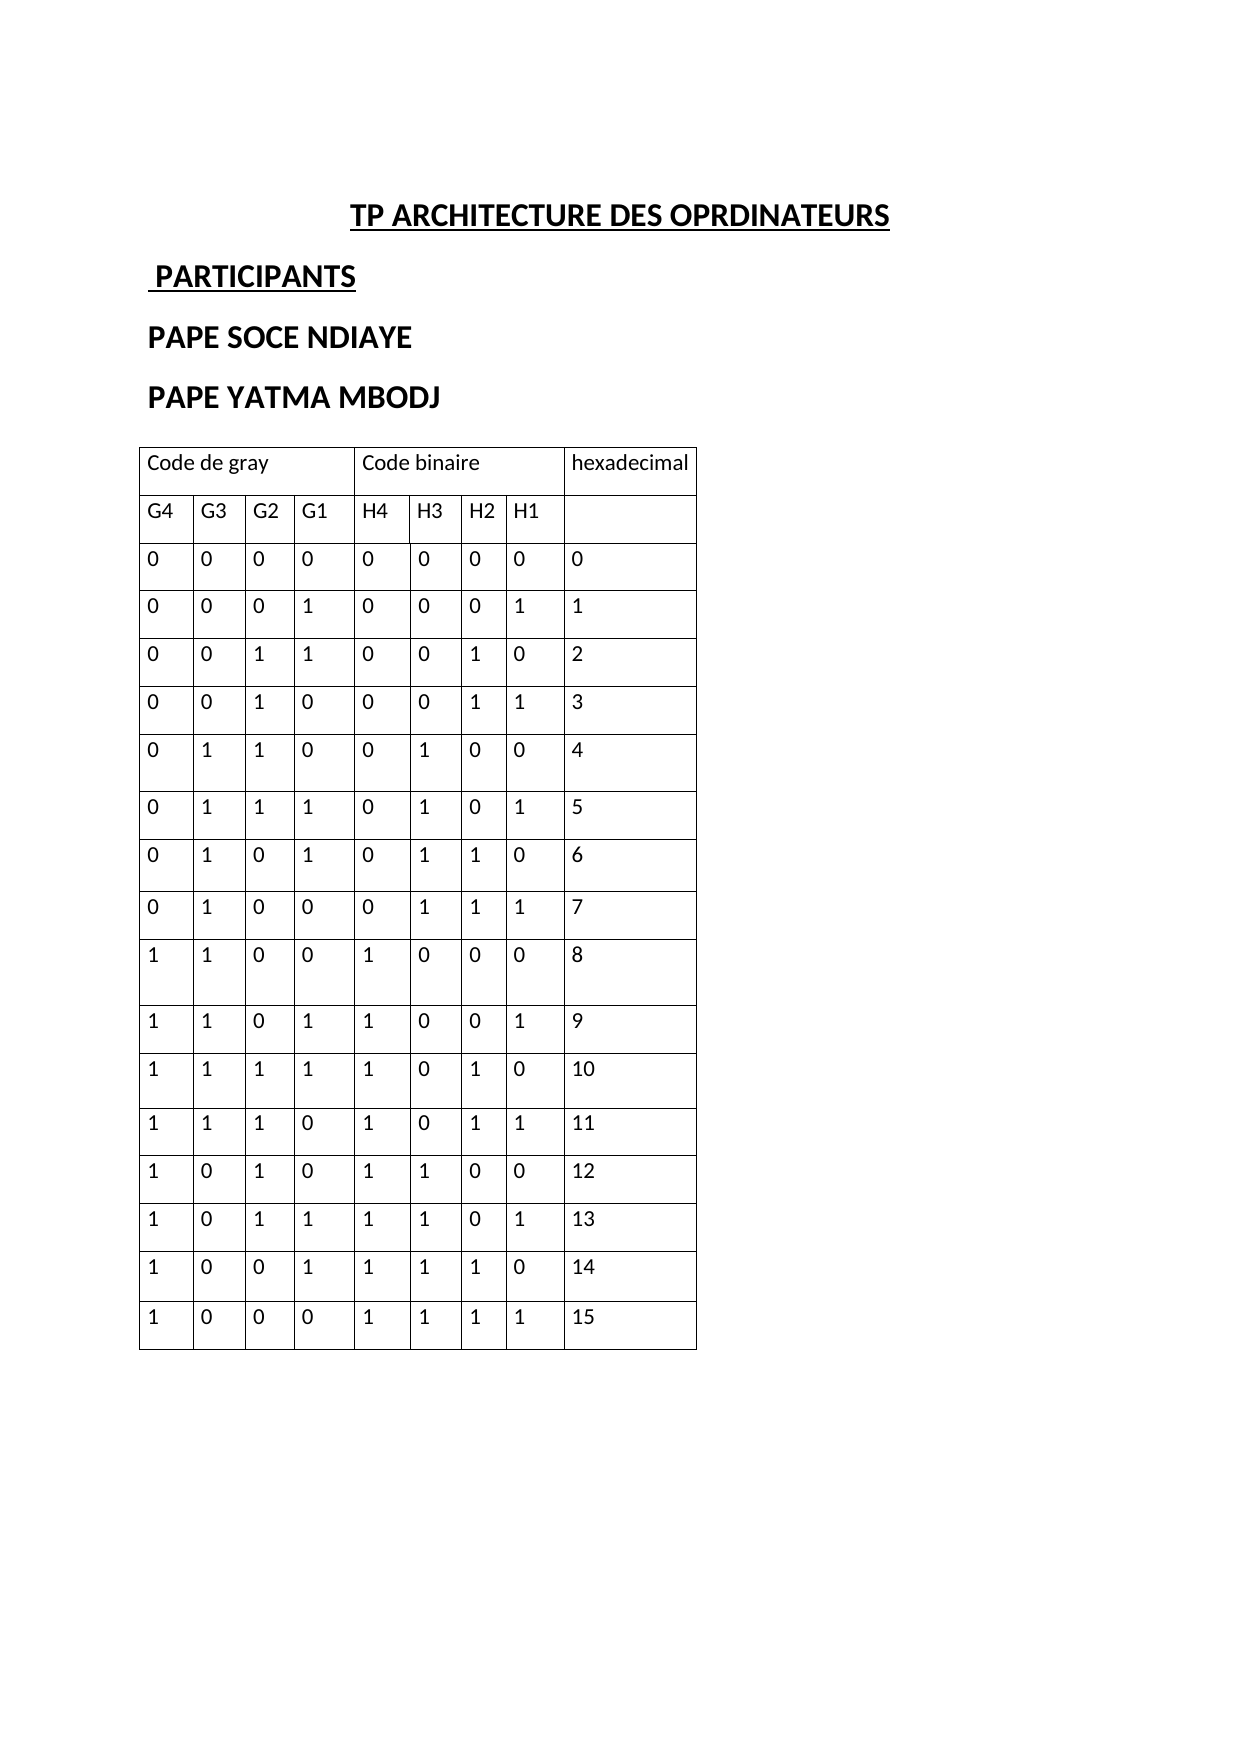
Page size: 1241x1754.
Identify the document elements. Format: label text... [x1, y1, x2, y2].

table_cell 1 [295, 840, 354, 891]
table_cell 0 [295, 1156, 354, 1203]
table_cell 0 [355, 639, 410, 686]
table_cell 0 [194, 1302, 245, 1349]
table_cell 1 [507, 591, 564, 638]
table_cell 0 [507, 940, 564, 1005]
table_cell 1 [246, 1109, 294, 1155]
table_cell 1 [411, 792, 461, 839]
table_cell 0 [355, 892, 410, 939]
table_cell 1 [295, 1252, 354, 1301]
table_cell 1 [246, 1204, 294, 1251]
table_cell 0 [140, 840, 193, 891]
table_cell 1 [411, 1302, 461, 1349]
table_cell 1 [462, 639, 506, 686]
table_cell H1 [507, 496, 564, 543]
table_cell 0 [411, 639, 461, 686]
table_cell 1 [194, 1109, 245, 1155]
table_cell 1 [462, 1252, 506, 1301]
table_cell 1 [194, 840, 245, 891]
table_cell 11 [565, 1109, 696, 1155]
table_cell 1 [462, 1302, 506, 1349]
table_cell 0 [246, 1252, 294, 1301]
table_cell 0 [411, 591, 461, 638]
table_cell H4 [355, 496, 409, 543]
table_cell 1 [355, 1054, 410, 1107]
table_cell 0 [295, 940, 354, 1005]
table_cell 0 [411, 687, 461, 734]
table_cell 1 [507, 687, 564, 734]
table_cell 1 [507, 1302, 564, 1349]
table_cell 0 [507, 639, 564, 686]
table_cell 1 [355, 1252, 410, 1301]
table_cell 13 [565, 1204, 696, 1251]
table_cell 0 [411, 940, 461, 1005]
table_cell 1 [355, 1156, 410, 1203]
table_cell G2 [246, 496, 294, 543]
table_cell 0 [246, 940, 294, 1005]
table_cell 0 [140, 639, 193, 686]
table_cell 1 [194, 1054, 245, 1107]
table_cell 1 [140, 1109, 193, 1155]
text PARTICIPANTS [148, 255, 1093, 296]
table_cell 0 [246, 591, 294, 638]
table_cell 1 [140, 1302, 193, 1349]
table_cell 0 [462, 1006, 506, 1053]
table_cell 1 [355, 1006, 410, 1053]
table_cell 1 [246, 1156, 294, 1203]
table_cell 1 [295, 792, 354, 839]
table_cell 1 [507, 1006, 564, 1053]
table_cell 0 [411, 1006, 461, 1053]
table_cell 0 [411, 1054, 461, 1107]
table_cell 1 [194, 1006, 245, 1053]
table_cell 0 [140, 687, 193, 734]
table_cell 0 [140, 544, 193, 590]
table_cell H2 [462, 496, 506, 543]
table_cell 1 [246, 792, 294, 839]
table_cell 1 [246, 687, 294, 734]
table_cell 0 [462, 544, 506, 590]
table_cell 1 [140, 1054, 193, 1107]
table_cell 4 [565, 735, 696, 791]
table_cell 0 [462, 1204, 506, 1251]
table_cell 1 [411, 840, 461, 891]
table_cell 1 [411, 892, 461, 939]
table_header Code binaire [355, 448, 564, 495]
table_cell 1 [462, 1109, 506, 1155]
table_cell 6 [565, 840, 696, 891]
table_cell 1 [295, 1204, 354, 1251]
text PAPE YATMA MBODJ [148, 376, 1093, 417]
table_cell 0 [194, 687, 245, 734]
table_cell G3 [194, 496, 245, 543]
table_cell 0 [411, 1109, 461, 1155]
table_cell 0 [507, 1054, 564, 1107]
table_cell 9 [565, 1006, 696, 1053]
table_cell 0 [462, 735, 506, 791]
table_cell 0 [295, 544, 354, 590]
table_cell 0 [507, 840, 564, 891]
table_cell 1 [462, 1054, 506, 1107]
table_cell 1 [194, 892, 245, 939]
table_cell 0 [507, 544, 564, 590]
table_cell 15 [565, 1302, 696, 1349]
table_cell G4 [140, 496, 193, 543]
table_cell 0 [295, 1302, 354, 1349]
table_cell 5 [565, 792, 696, 839]
table_cell 1 [411, 1156, 461, 1203]
table_cell 1 [462, 687, 506, 734]
table_cell 0 [295, 1109, 354, 1155]
table_cell 0 [295, 687, 354, 734]
table_cell 1 [194, 940, 245, 1005]
table_cell 0 [462, 792, 506, 839]
table_cell 0 [507, 1252, 564, 1301]
table_cell 0 [565, 544, 696, 590]
table_cell 1 [194, 735, 245, 791]
table_cell 1 [355, 1302, 410, 1349]
table_cell [565, 496, 696, 543]
table_cell 1 [411, 1252, 461, 1301]
table_cell 0 [194, 1252, 245, 1301]
table_header hexadecimal [565, 448, 696, 495]
table_cell 1 [140, 1204, 193, 1251]
table_cell 1 [411, 1204, 461, 1251]
table_cell 1 [295, 639, 354, 686]
table_cell 8 [565, 940, 696, 1005]
table_cell 0 [194, 639, 245, 686]
table_cell 0 [194, 1204, 245, 1251]
table_cell 0 [355, 792, 410, 839]
table_cell 1 [355, 1204, 410, 1251]
table_cell 0 [355, 687, 410, 734]
table_cell 1 [507, 792, 564, 839]
table_cell 1 [462, 840, 506, 891]
table_cell 1 [140, 940, 193, 1005]
table_cell 1 [565, 591, 696, 638]
table_cell 1 [140, 1006, 193, 1053]
table_header Code de gray [140, 448, 354, 495]
table_cell 0 [355, 735, 410, 791]
table_cell 2 [565, 639, 696, 686]
text PAPE SOCE NDIAYE [148, 316, 1093, 356]
table_cell 0 [140, 792, 193, 839]
table_cell 0 [462, 1156, 506, 1203]
table_cell 0 [462, 591, 506, 638]
table_cell G1 [295, 496, 354, 543]
table_cell 7 [565, 892, 696, 939]
table_cell 0 [246, 1302, 294, 1349]
table_cell 1 [246, 1054, 294, 1107]
text TP ARCHITECTURE DES OPRDINATEURS [148, 194, 1093, 235]
table_cell 0 [355, 544, 410, 590]
table_cell 0 [140, 735, 193, 791]
table_cell 1 [411, 735, 461, 791]
table_cell 0 [194, 544, 245, 590]
table_cell 14 [565, 1252, 696, 1301]
table_cell 0 [295, 735, 354, 791]
table_cell 1 [462, 892, 506, 939]
table_cell 3 [565, 687, 696, 734]
table_cell 1 [295, 591, 354, 638]
table_cell 1 [295, 1054, 354, 1107]
table_cell 0 [355, 591, 410, 638]
table_cell 1 [194, 792, 245, 839]
table_cell 0 [411, 544, 461, 590]
table_cell 0 [140, 892, 193, 939]
table_cell 0 [194, 591, 245, 638]
table_cell 1 [140, 1156, 193, 1203]
table_cell 0 [246, 1006, 294, 1053]
table_cell 0 [295, 892, 354, 939]
table_cell 12 [565, 1156, 696, 1203]
table_cell 0 [355, 840, 410, 891]
table_cell 10 [565, 1054, 696, 1107]
table_cell 0 [194, 1156, 245, 1203]
table_cell 1 [295, 1006, 354, 1053]
table_cell H3 [410, 496, 461, 543]
table_cell 1 [246, 639, 294, 686]
table_cell 1 [355, 1109, 410, 1155]
table_cell 0 [246, 840, 294, 891]
table_cell 0 [507, 735, 564, 791]
table_cell 1 [140, 1252, 193, 1301]
table_cell 0 [246, 892, 294, 939]
table_cell 1 [507, 1204, 564, 1251]
table_cell 0 [246, 544, 294, 590]
table_cell 0 [507, 1156, 564, 1203]
table_cell 1 [507, 892, 564, 939]
table_cell 1 [246, 735, 294, 791]
table_cell 1 [507, 1109, 564, 1155]
table_cell 0 [140, 591, 193, 638]
table_cell 1 [355, 940, 410, 1005]
table_cell 0 [462, 940, 506, 1005]
